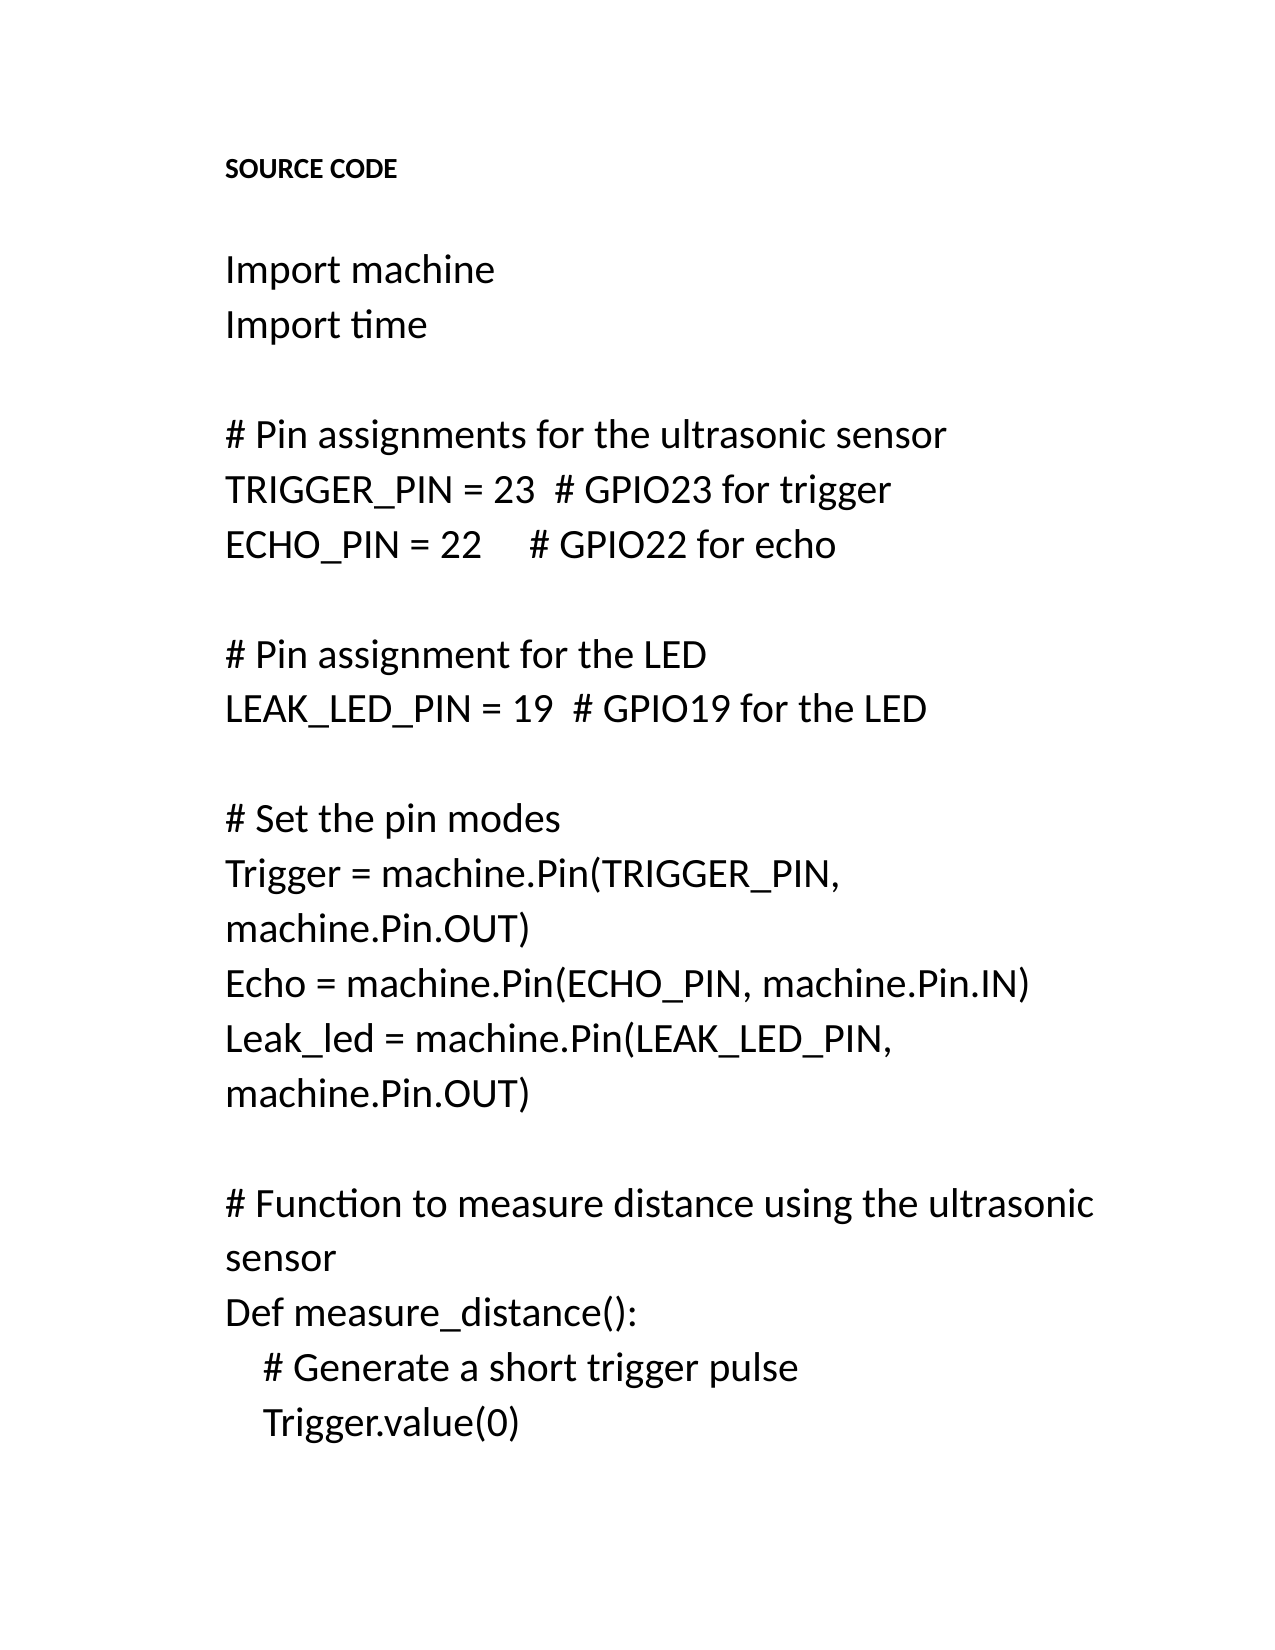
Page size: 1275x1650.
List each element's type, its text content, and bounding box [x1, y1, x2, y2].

list TRIGGER_PIN = 23 # GPIO23 for trigger [225, 463, 1125, 514]
list # Set the pin modes [225, 792, 1125, 843]
list Trigger.value(0) [225, 1396, 1125, 1447]
list Import time [225, 298, 1125, 349]
list # Pin assignments for the ultrasonic sensor [225, 408, 1125, 459]
list Def measure_distance(): [225, 1286, 1125, 1337]
list # Generate a short trigger pulse [225, 1341, 1125, 1392]
list # Pin assignment for the LED [225, 628, 1125, 678]
list Trigger = machine.Pin(TRIGGER_PIN, machine.Pin.OUT) [225, 847, 1125, 953]
list ECHO_PIN = 22 # GPIO22 for echo [225, 518, 1125, 569]
list Import machine [225, 243, 1125, 294]
list SOURCE CODE [225, 150, 1125, 186]
list Echo = machine.Pin(ECHO_PIN, machine.Pin.IN) [225, 957, 1125, 1008]
list # Function to measure distance using the ultrasonic sensor [225, 1177, 1125, 1282]
list LEAK_LED_PIN = 19 # GPIO19 for the LED [225, 682, 1125, 733]
list Leak_led = machine.Pin(LEAK_LED_PIN, machine.Pin.OUT) [225, 1012, 1125, 1118]
